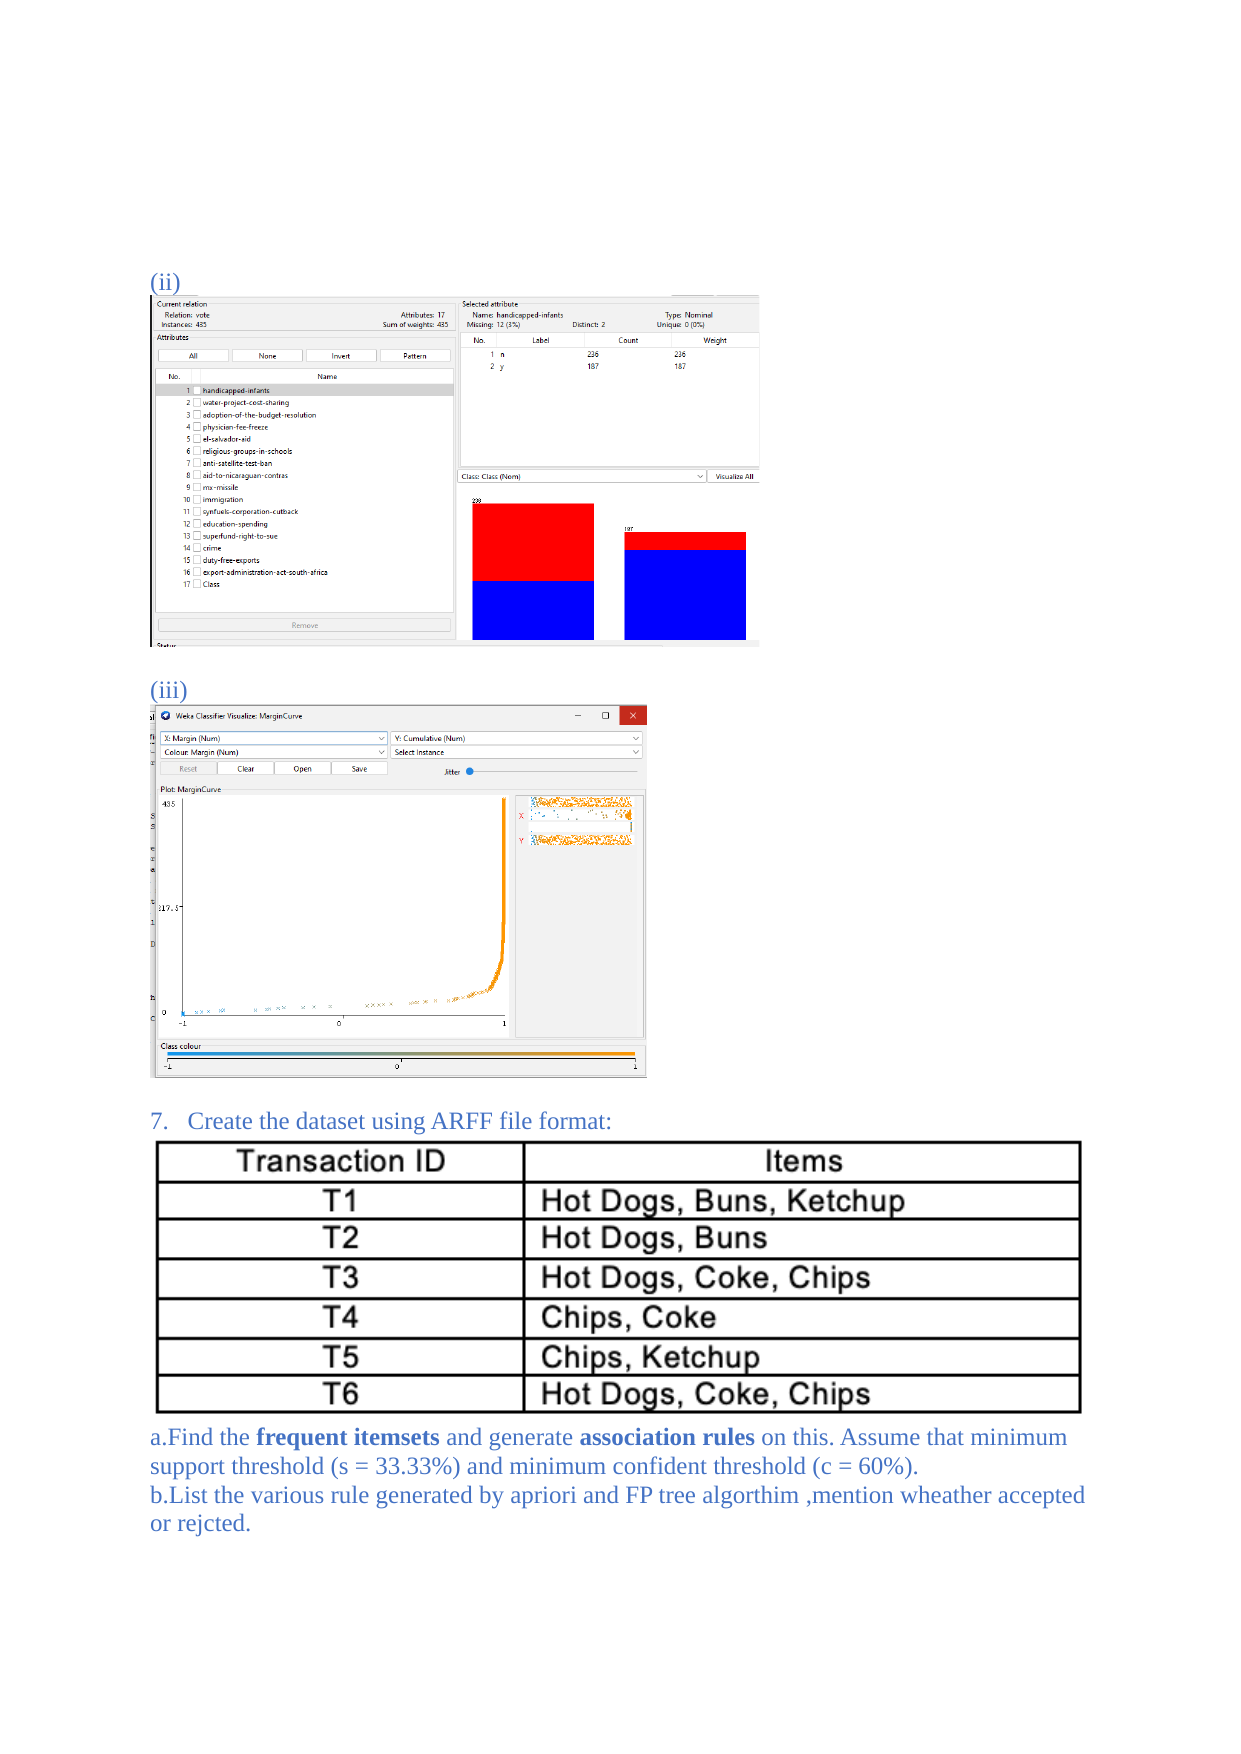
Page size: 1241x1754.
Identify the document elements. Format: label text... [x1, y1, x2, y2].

text (ii) [150, 267, 1090, 296]
text a.Find the frequent itemsets and generate association rules on this. Assume that minimum support threshold (s = 33.33%) and minimum confident threshold (c = 60%). [150, 1423, 1090, 1480]
picture [150, 1135, 1091, 1423]
text 7. Create the dataset using ARFF file format: [150, 1106, 1090, 1135]
text b.List the various rule generated by apriori and FP tree algorthim ,mention wheather accepted or rejcted. [150, 1480, 1090, 1537]
picture [150, 704, 647, 1078]
text (iii) [150, 676, 1090, 704]
picture [150, 295, 760, 647]
